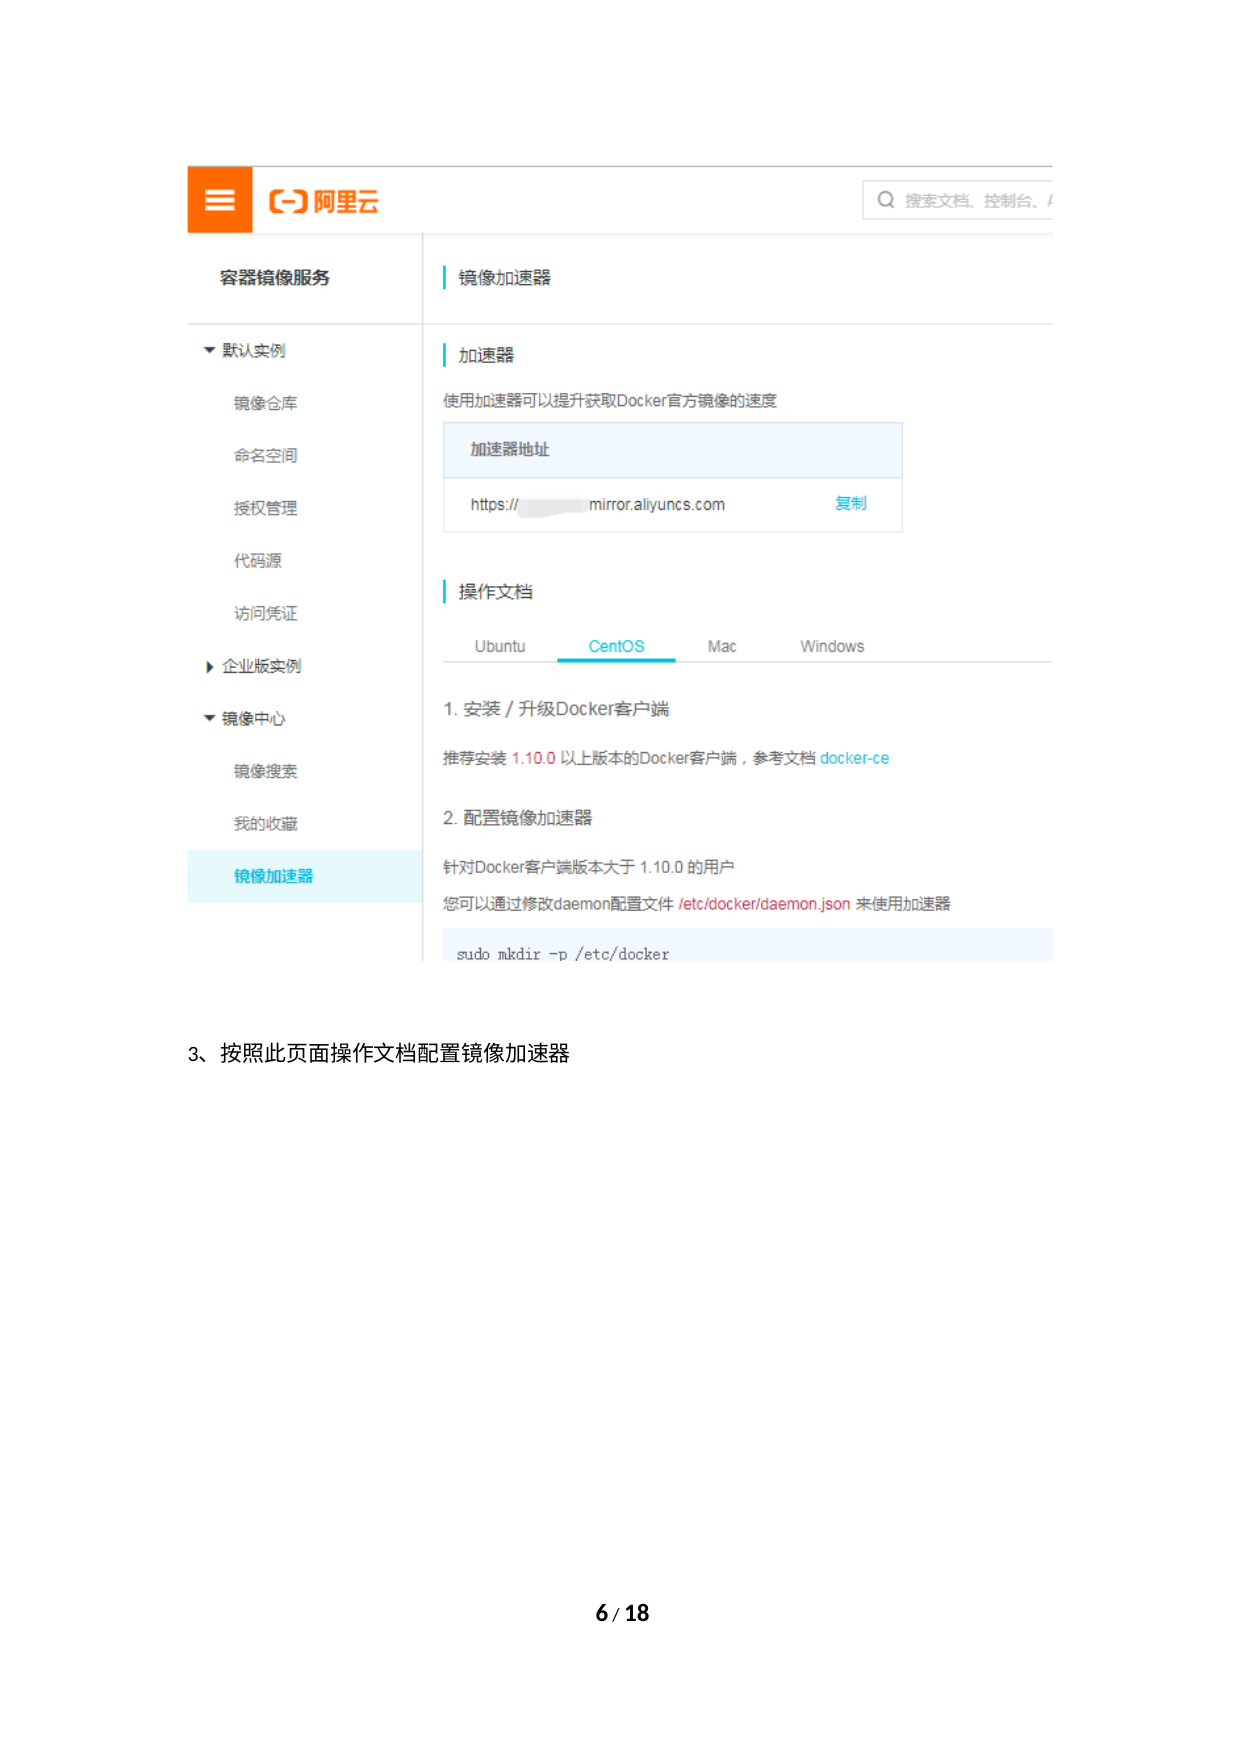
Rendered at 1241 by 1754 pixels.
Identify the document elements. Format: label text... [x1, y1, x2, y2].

text 3、按照此页面操作文档配置镜像加速器 [187, 1036, 1053, 1068]
picture [187, 158, 1053, 961]
